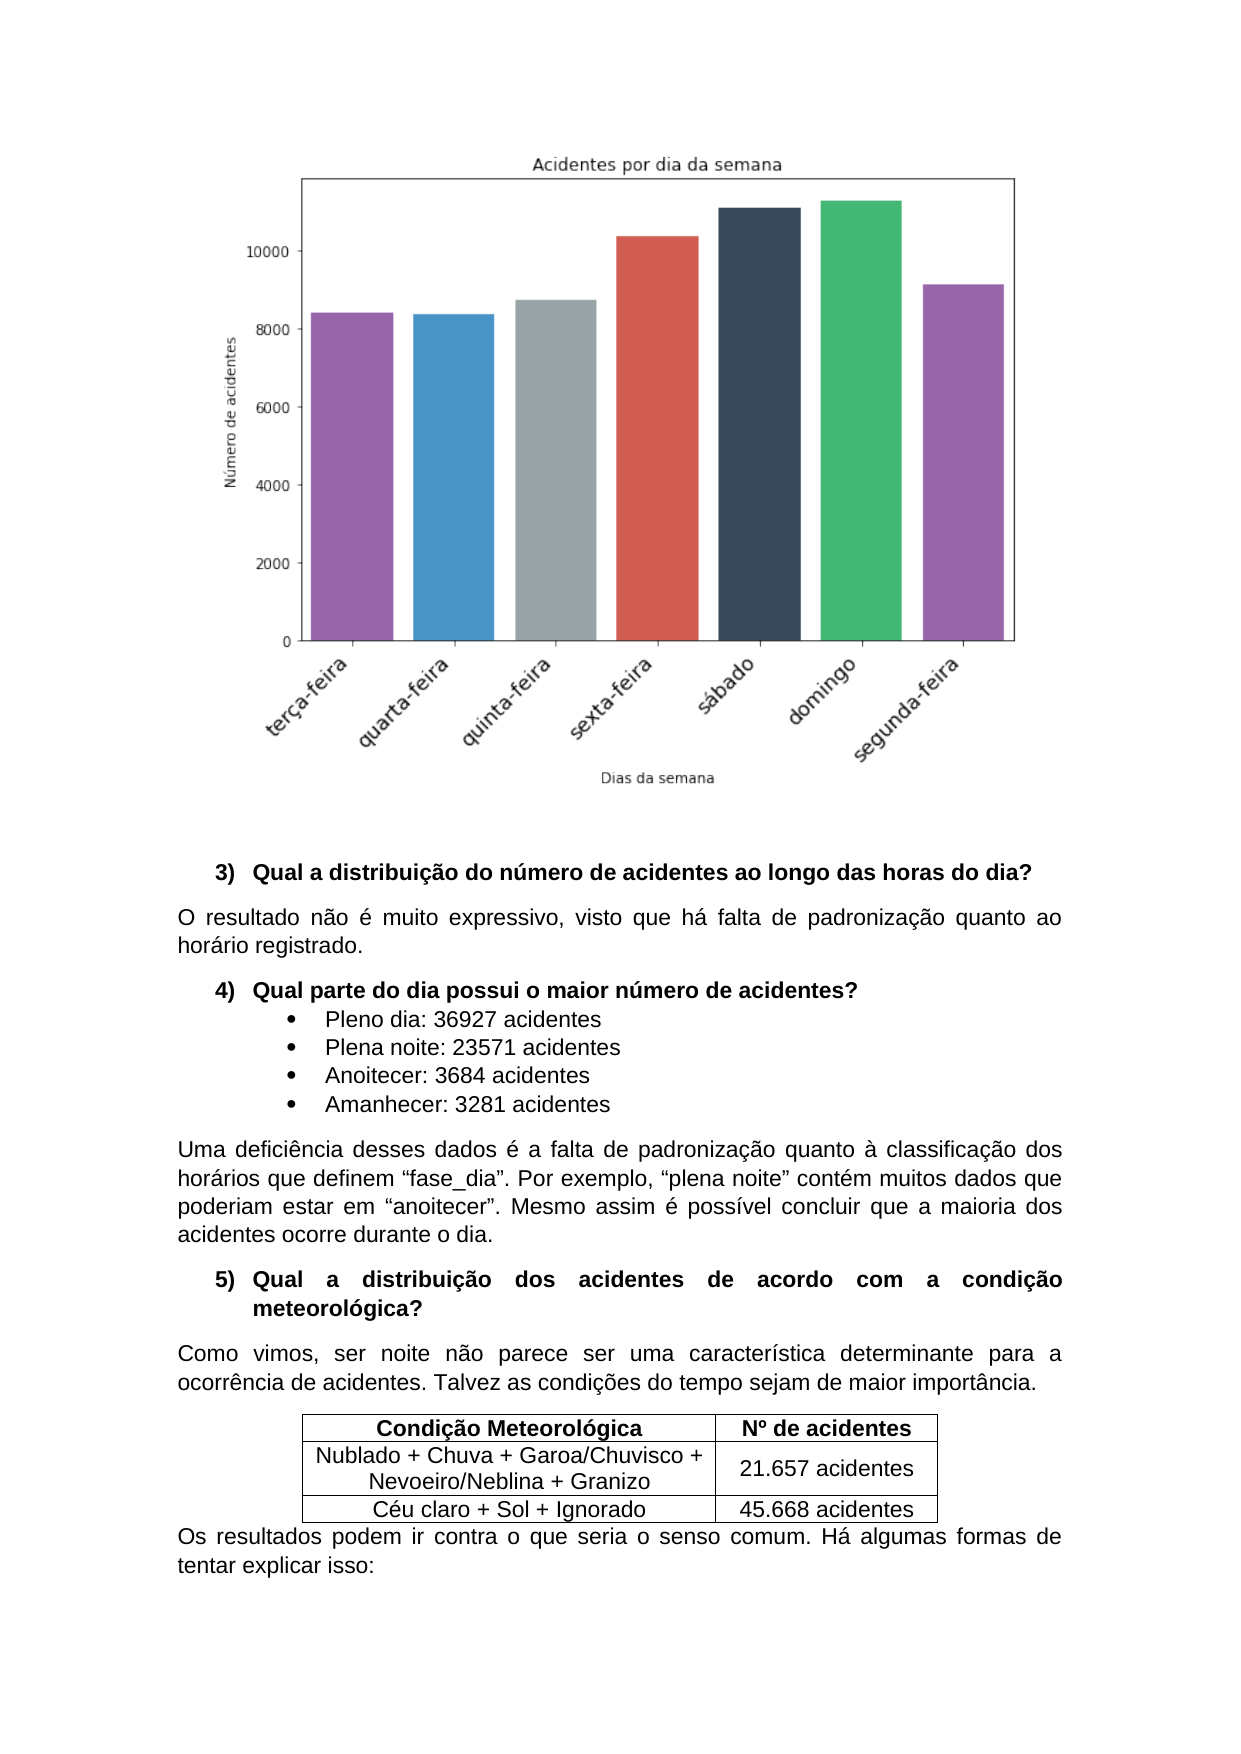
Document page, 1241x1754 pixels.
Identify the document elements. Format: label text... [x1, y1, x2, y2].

table_header Nº de acidentes [716, 1415, 937, 1441]
table_cell Céu claro + Sol + Ignorado [303, 1496, 715, 1522]
table_cell Nublado + Chuva + Garoa/Chuvisco + Nevoeiro/Neblina + Granizo [303, 1442, 715, 1495]
list Qual a distribuição do número de acidentes ao longo das horas do dia? [215, 858, 1063, 885]
list Pleno dia: 36927 acidentes [287, 1006, 1063, 1032]
text Uma deficiência desses dados é a falta de padronização quanto à classificação dos horários que definem “fase_dia”. Por exemplo, “plena noite” contém muitos dados que poderiam estar em “anoitecer”. Mesmo assim é possível concluir que a maioria dos acidentes ocorre durante o dia. [177, 1136, 1063, 1248]
list Anoitecer: 3684 acidentes [287, 1062, 1063, 1089]
list Qual parte do dia possui o maior número de acidentes? [215, 977, 1063, 1003]
table_header Condição Meteorológica [303, 1415, 715, 1441]
list Qual a distribuição dos acidentes de acordo com a condição meteorológica? [215, 1266, 1063, 1321]
text O resultado não é muito expressivo, visto que há falta de padronização quanto ao horário registrado. [177, 904, 1063, 958]
list Amanhecer: 3281 acidentes [287, 1091, 1063, 1117]
text Como vimos, ser noite não parece ser uma característica determinante para a ocorrência de acidentes. Talvez as condições do tempo sejam de maior importância. [177, 1340, 1063, 1395]
picture [216, 147, 1024, 795]
table_cell 21.657 acidentes [716, 1442, 937, 1495]
table_cell 45.668 acidentes [716, 1496, 937, 1522]
text Os resultados podem ir contra o que seria o senso comum. Há algumas formas de tentar explicar isso: [177, 1523, 1063, 1578]
list Plena noite: 23571 acidentes [287, 1034, 1063, 1060]
